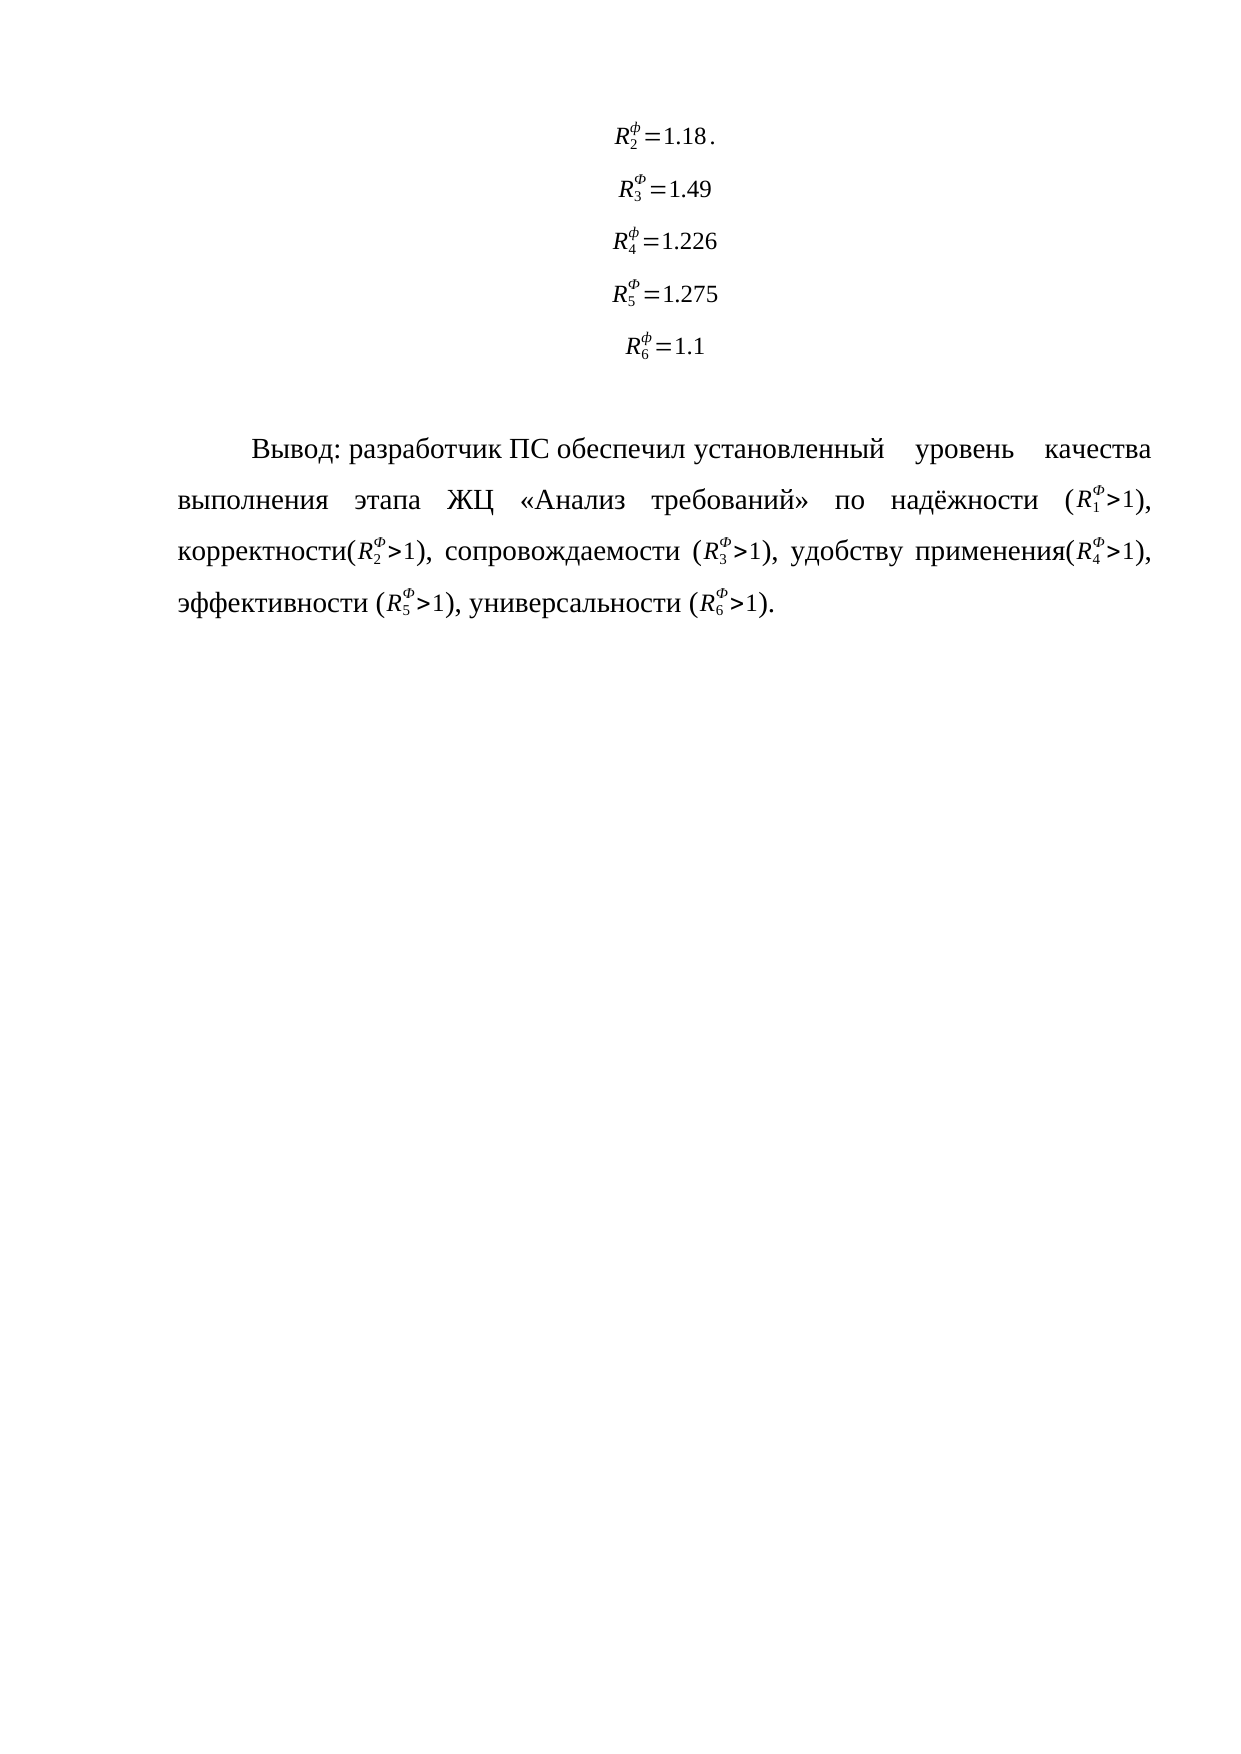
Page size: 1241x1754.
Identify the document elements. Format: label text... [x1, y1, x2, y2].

text Вывод: разработчик ПС обеспечил установленный уровень качества выполнения этапа ЖЦ «Анализ требований» по надёжности (), корректности(), сопровождаемости (), удобству применения(), эффективности (), универсальности (). [177, 431, 1152, 619]
